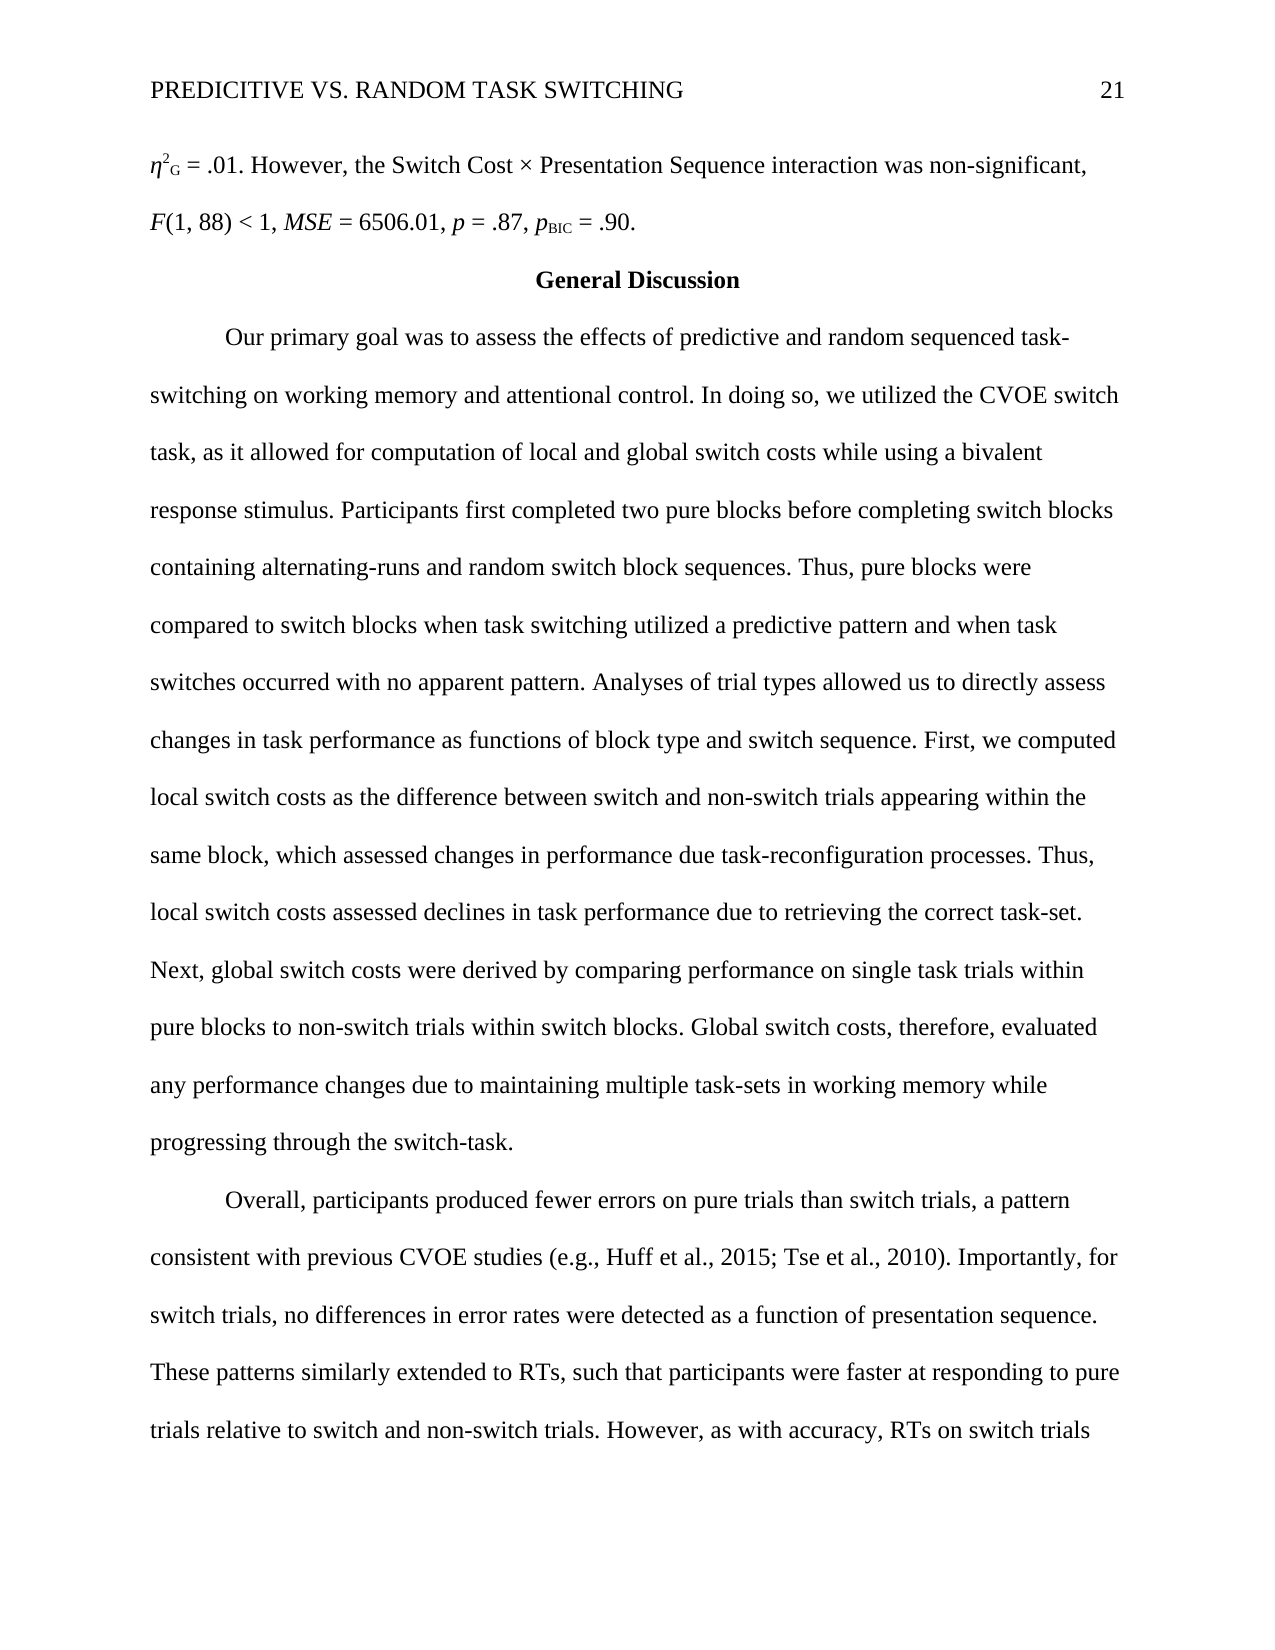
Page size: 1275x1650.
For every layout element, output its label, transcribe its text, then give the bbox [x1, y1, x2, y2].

text General Discussion [150, 265, 1125, 294]
text Our primary goal was to assess the effects of predictive and random sequenced task-switching on working memory and attentional control. In doing so, we utilized the CVOE switch task, as it allowed for computation of local and global switch costs while using a bivalent response stimulus. Participants first completed two pure blocks before completing switch blocks containing alternating-runs and random switch block sequences. Thus, pure blocks were compared to switch blocks when task switching utilized a predictive pattern and when task switches occurred with no apparent pattern. Analyses of trial types allowed us to directly assess changes in task performance as functions of block type and switch sequence. First, we computed local switch costs as the difference between switch and non-switch trials appearing within the same block, which assessed changes in performance due task-reconfiguration processes. Thus, local switch costs assessed declines in task performance due to retrieving the correct task-set. Next, global switch costs were derived by comparing performance on single task trials within pure blocks to non-switch trials within switch blocks. Global switch costs, therefore, evaluated any performance changes due to maintaining multiple task-sets in working memory while progressing through the switch-task. [150, 322, 1125, 1156]
